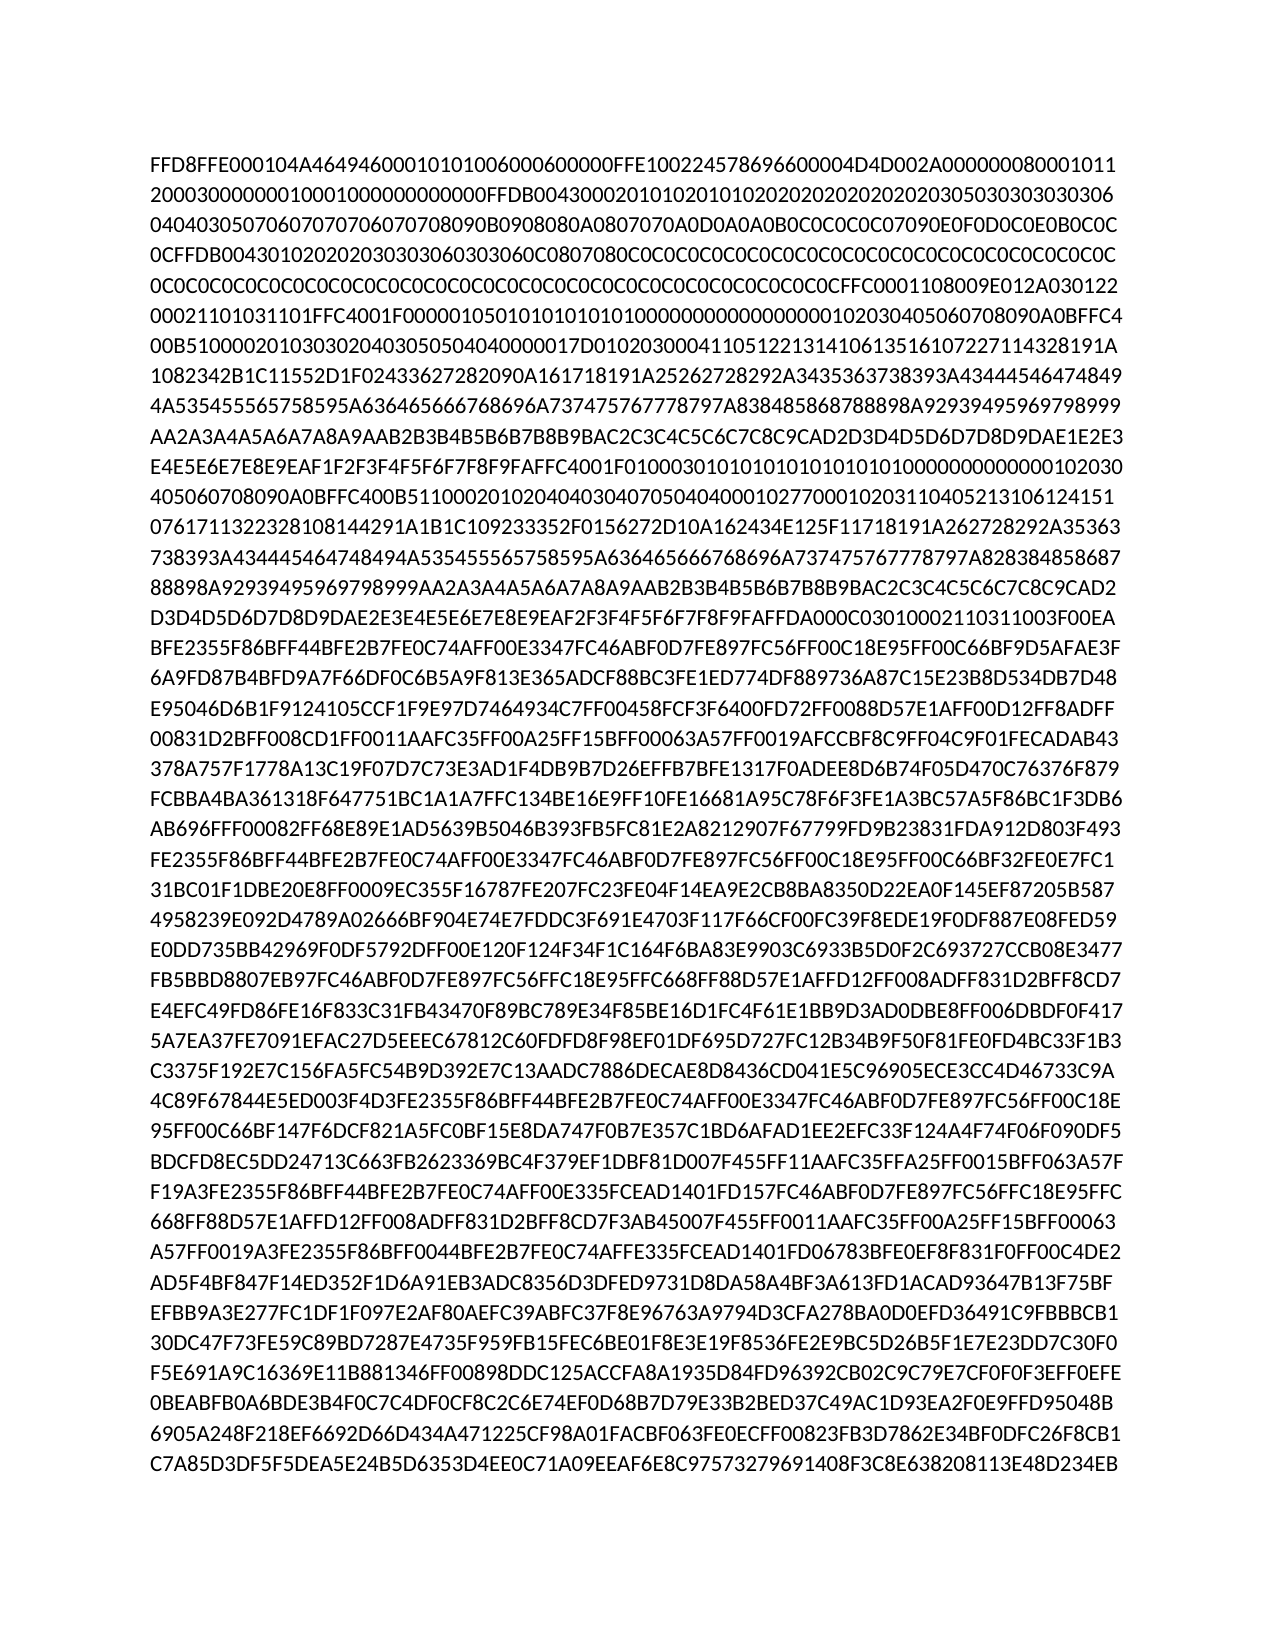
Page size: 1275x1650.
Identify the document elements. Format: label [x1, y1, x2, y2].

text [150, 150, 1125, 1477]
